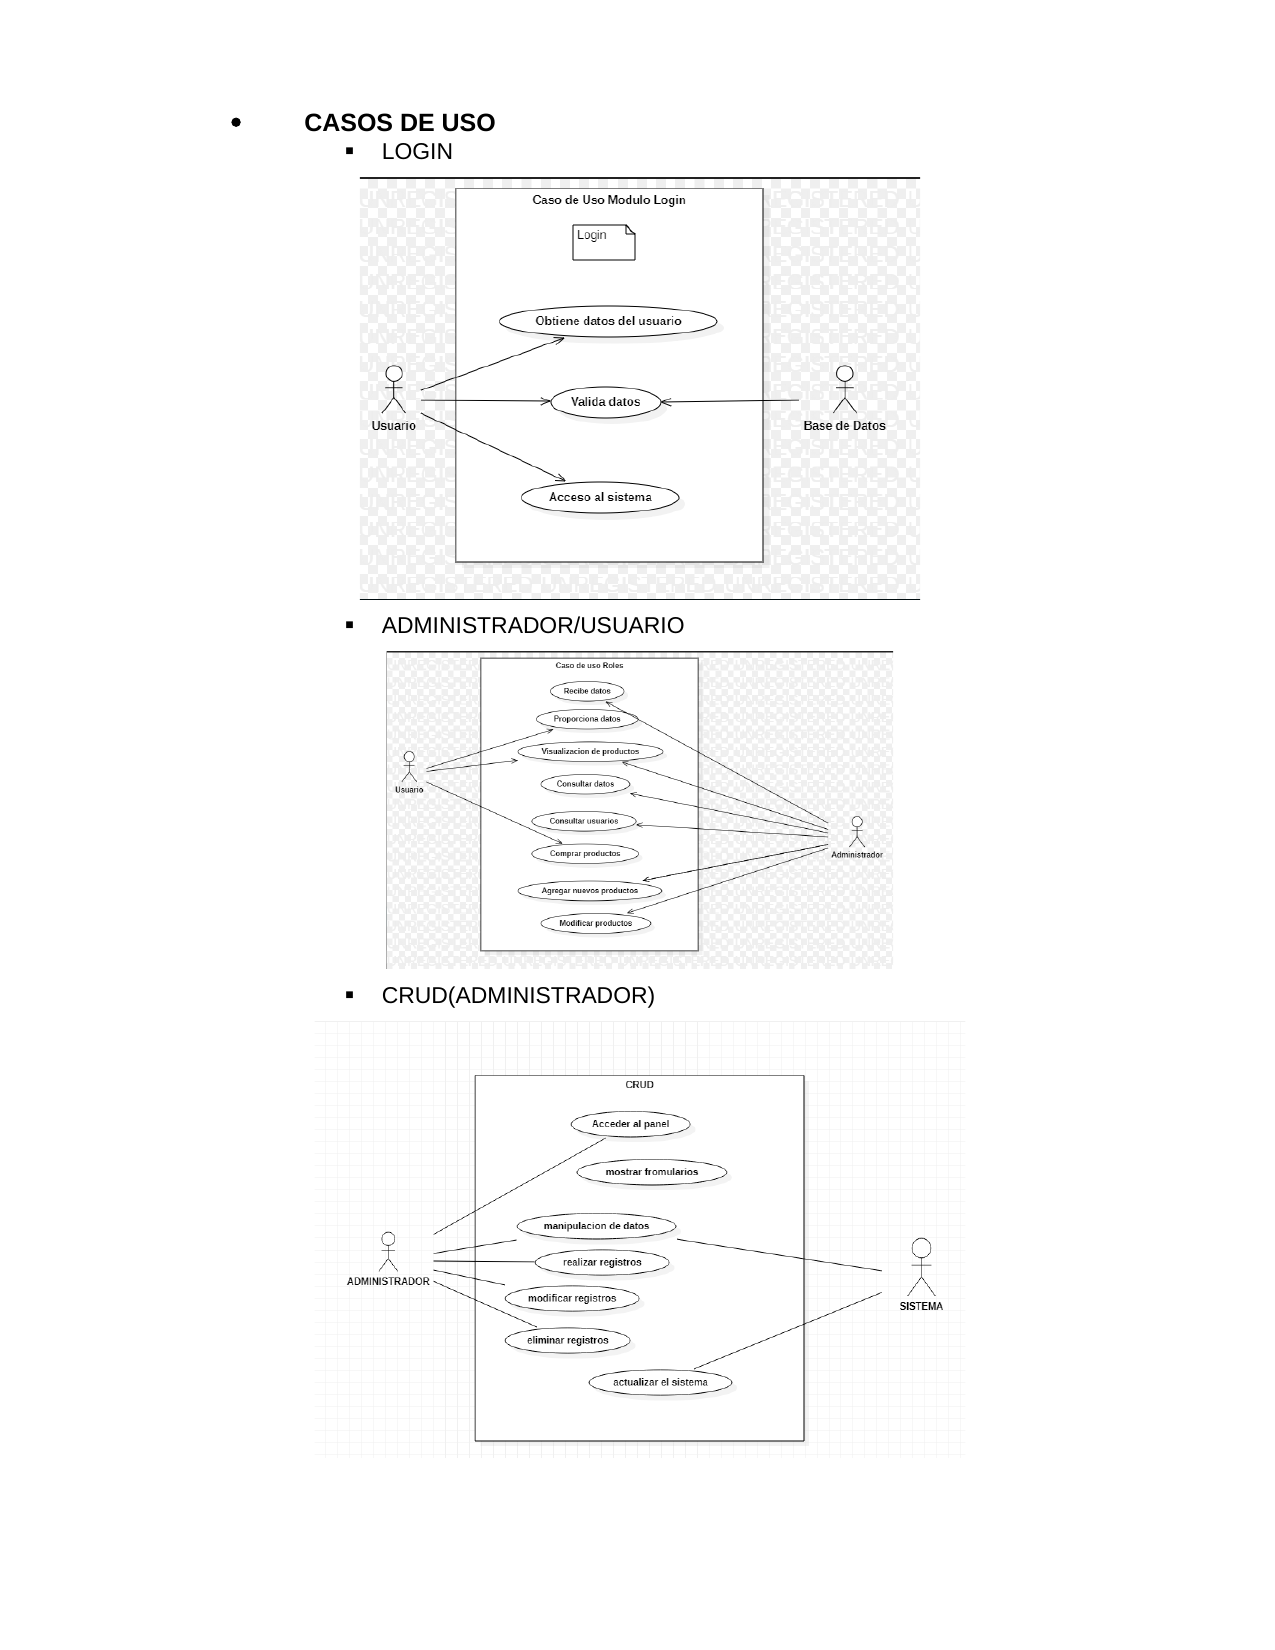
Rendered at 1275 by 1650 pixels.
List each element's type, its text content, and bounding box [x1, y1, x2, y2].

picture [314, 1021, 966, 1458]
list CASOS DE USO [232, 108, 1123, 136]
list LOGIN [344, 138, 1123, 164]
picture [386, 651, 894, 969]
list ADMINISTRADOR/USUARIO [344, 612, 1123, 639]
picture [359, 177, 921, 600]
list CRUD(ADMINISTRADOR) [344, 982, 1123, 1008]
